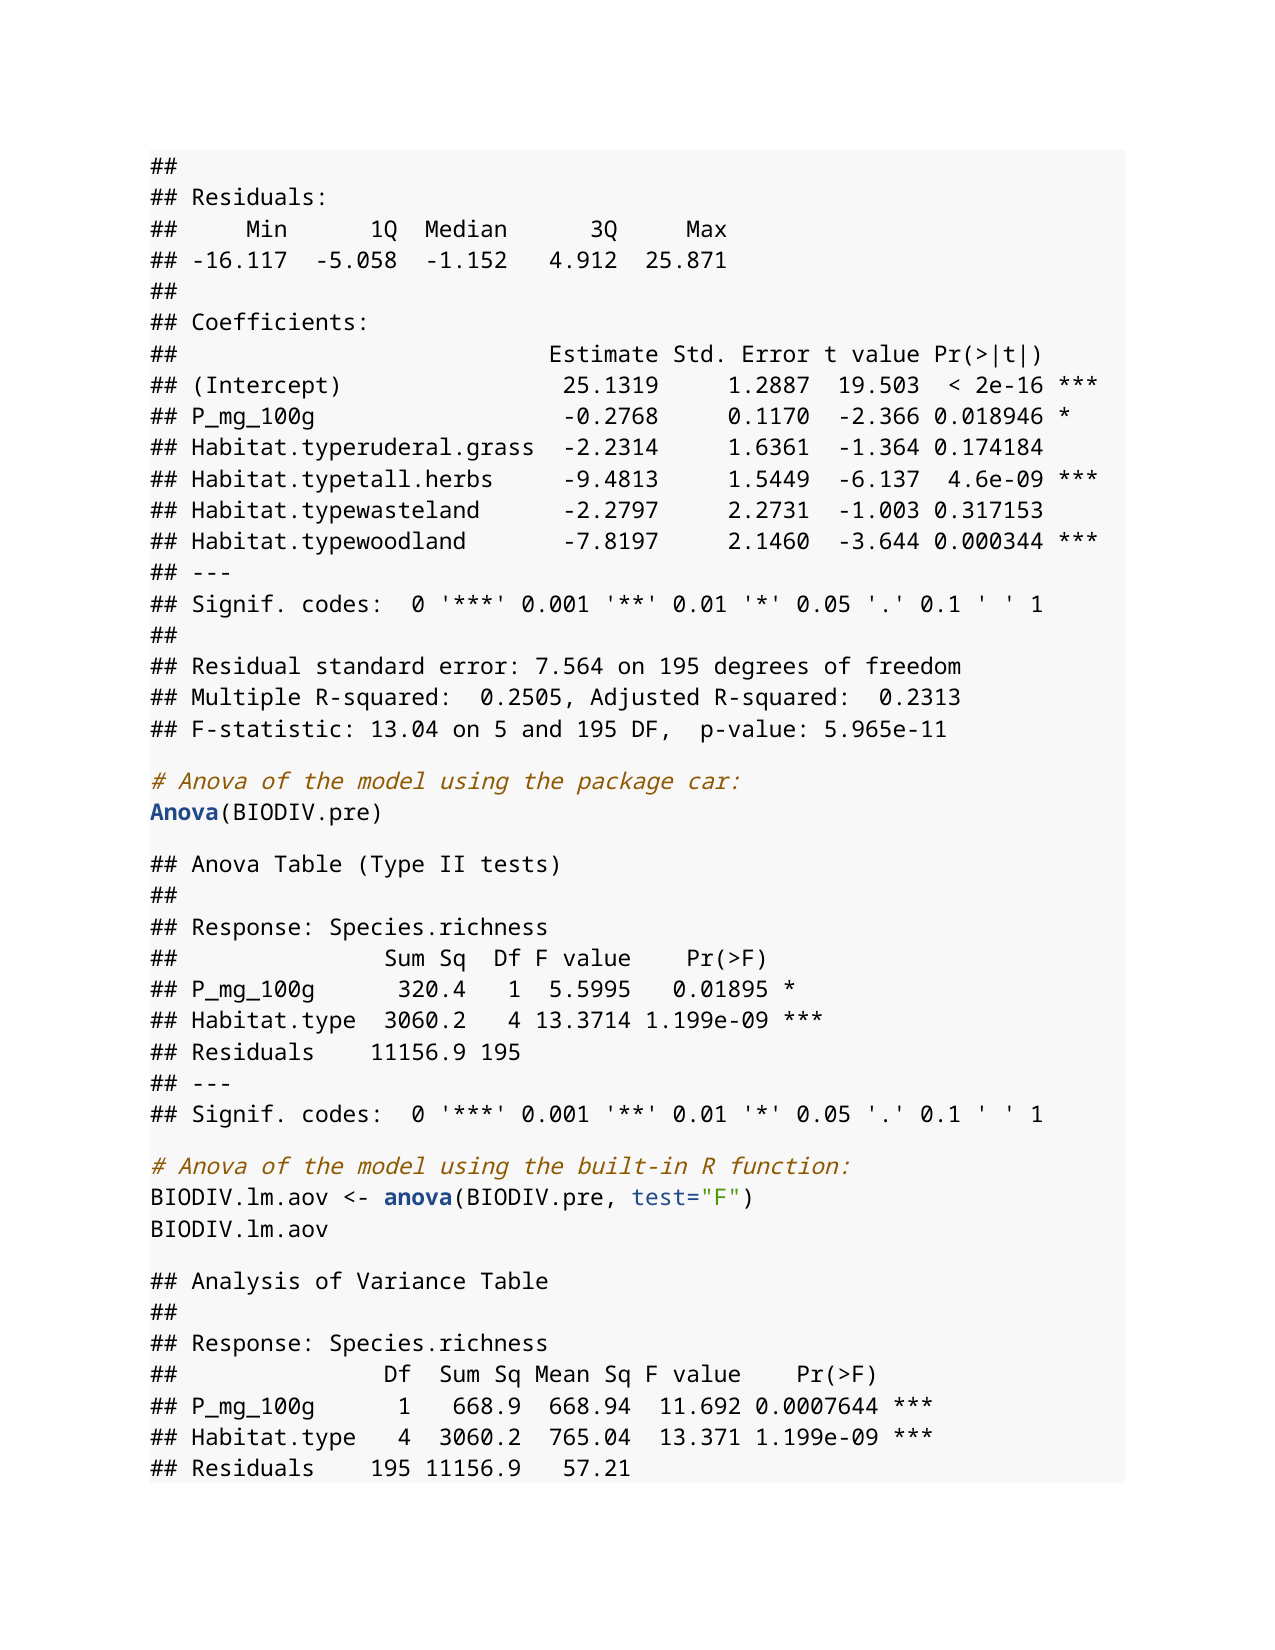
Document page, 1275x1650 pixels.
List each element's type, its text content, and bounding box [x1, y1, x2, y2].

text # Anova of the model using the package car: Anova(BIODIV.pre) [150, 764, 1125, 827]
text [150, 150, 1125, 744]
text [150, 1264, 1125, 1483]
text ## Anova Table (Type II tests) ## ## Response: Species.richness ## Sum Sq Df F value Pr(>F) ## P_mg_100g 320.4 1 5.5995 0.01895 * ## Habitat.type 3060.2 4 13.3714 1.199e-09 *** ## Residuals 11156.9 195 ## --- ## Signif. codes: 0 '***' 0.001 '**' 0.01 '*' 0.05 '.' 0.1 ' ' 1 [150, 848, 1125, 1129]
text # Anova of the model using the built-in R function: BIODIV.lm.aov <- anova(BIODIV.pre, test="F") BIODIV.lm.aov [150, 1150, 1125, 1244]
